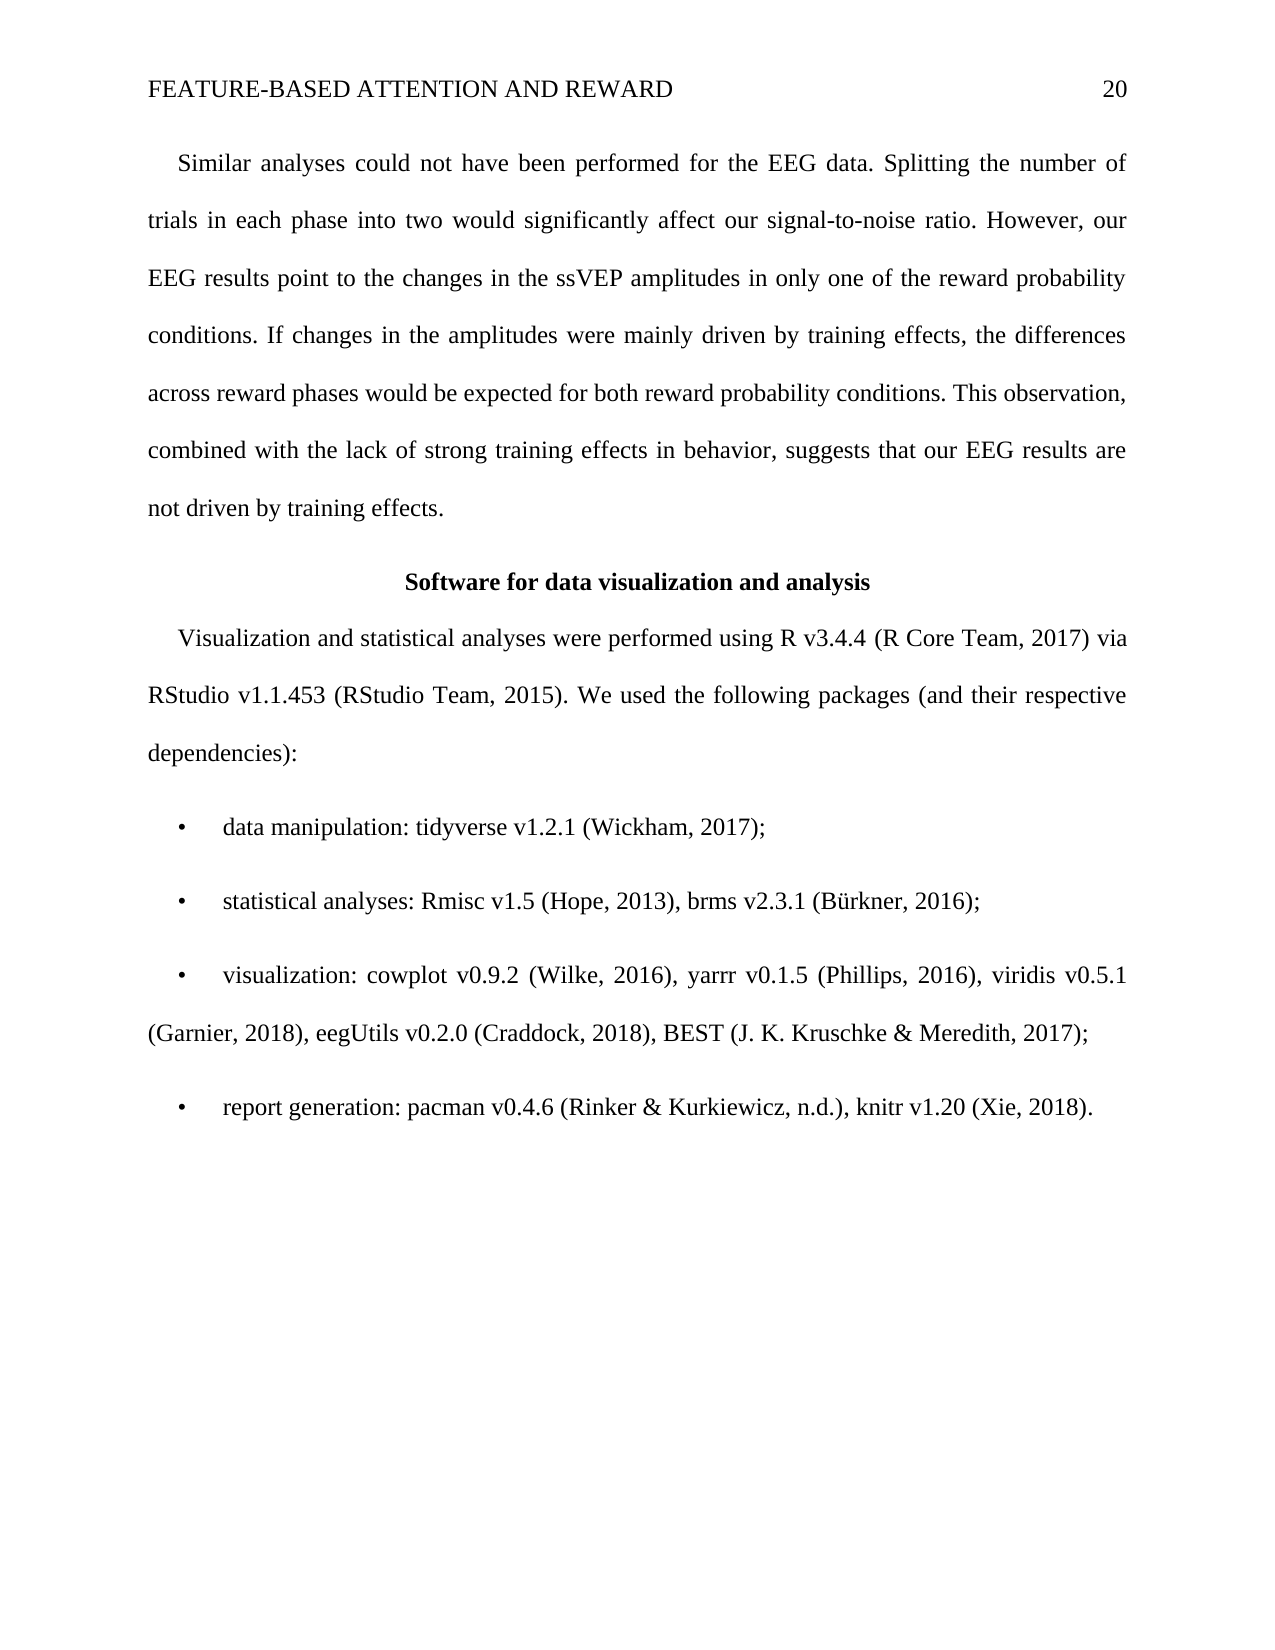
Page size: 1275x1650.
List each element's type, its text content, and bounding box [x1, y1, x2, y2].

text • data manipulation: tidyverse v1.2.1 (Wickham, 2017); [148, 812, 1127, 841]
text • report generation: pacman v0.4.6 (Rinker & Kurkiewicz, n.d.), knitr v1.20 (Xie, 2018). [148, 1092, 1127, 1121]
text Similar analyses could not have been performed for the EEG data. Splitting the number of trials in each phase into two would significantly affect our signal-to-noise ratio. However, our EEG results point to the changes in the ssVEP amplitudes in only one of the reward probability conditions. If changes in the amplitudes were mainly driven by training effects, the differences across reward phases would be expected for both reward probability conditions. This observation, combined with the lack of strong training effects in behavior, suggests that our EEG results are not driven by training effects. [148, 148, 1127, 521]
text Visualization and statistical analyses were performed using R v3.4.4 (R Core Team, 2017) via RStudio v1.1.453 (RStudio Team, 2015). We used the following packages (and their respective dependencies): [148, 623, 1127, 767]
text • visualization: cowplot v0.9.2 (Wilke, 2016), yarrr v0.1.5 (Phillips, 2016), viridis v0.5.1 (Garnier, 2018), eegUtils v0.2.0 (Craddock, 2018), BEST (J. K. Kruschke & Meredith, 2017); [148, 960, 1127, 1047]
text • statistical analyses: Rmisc v1.5 (Hope, 2013), brms v2.3.1 (Bürkner, 2016); [148, 886, 1127, 915]
subtitle Software for data visualization and analysis [148, 567, 1127, 596]
